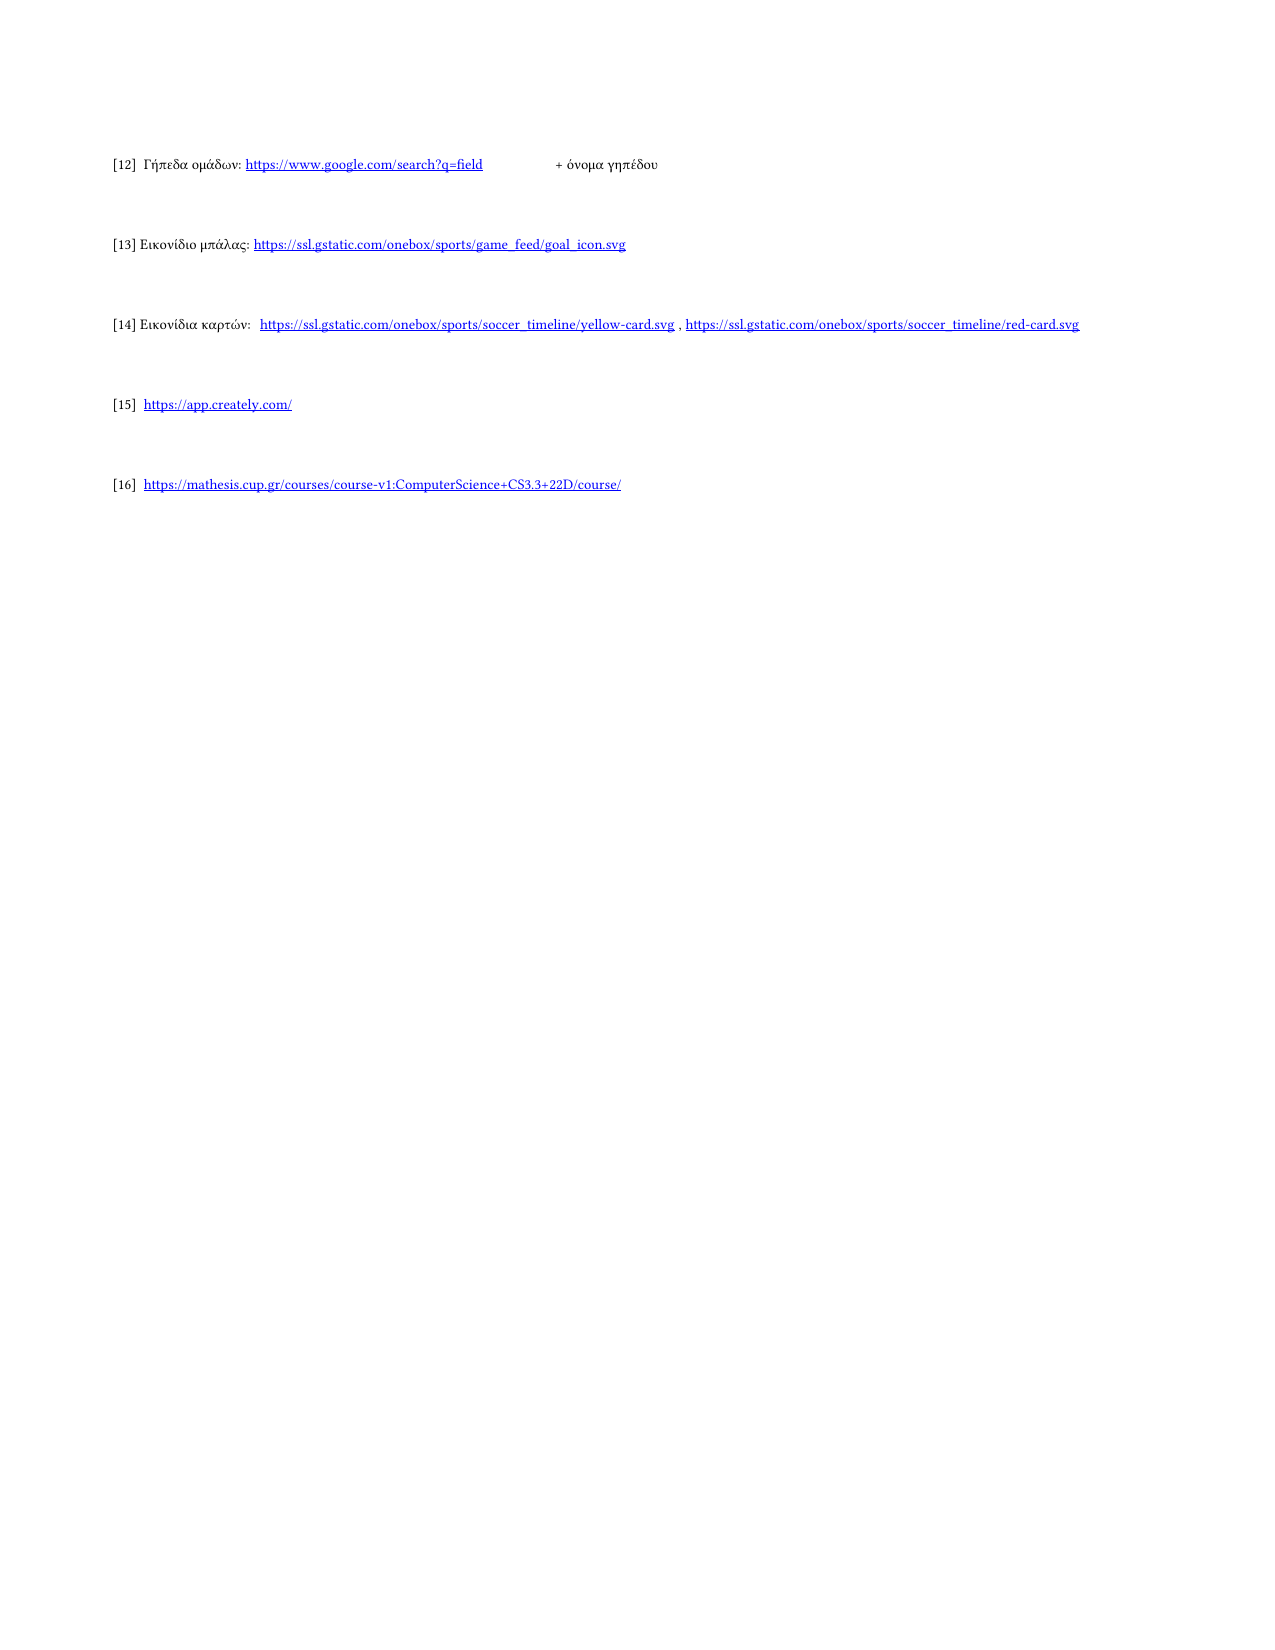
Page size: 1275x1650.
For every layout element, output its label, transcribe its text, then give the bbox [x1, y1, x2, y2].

text [14] Εικονίδια καρτών: https://ssl.gstatic.com/onebox/sports/soccer_timeline/yellow-card.svg , https://ssl.gstatic.com/onebox/sports/soccer_timeline/red-card.svg [112, 316, 1162, 333]
text [15] https://app.creately.com/ [112, 396, 1162, 413]
text [12] Γήπεδα ομάδων: https://www.google.com/search?q=field + όνομα γηπέδου [112, 156, 1162, 173]
text [16] https://mathesis.cup.gr/courses/course-v1:ComputerScience+CS3.3+22D/course/ [112, 476, 1162, 493]
text [13] Εικονίδιο μπάλας: https://ssl.gstatic.com/onebox/sports/game_feed/goal_icon.svg [112, 236, 1162, 253]
